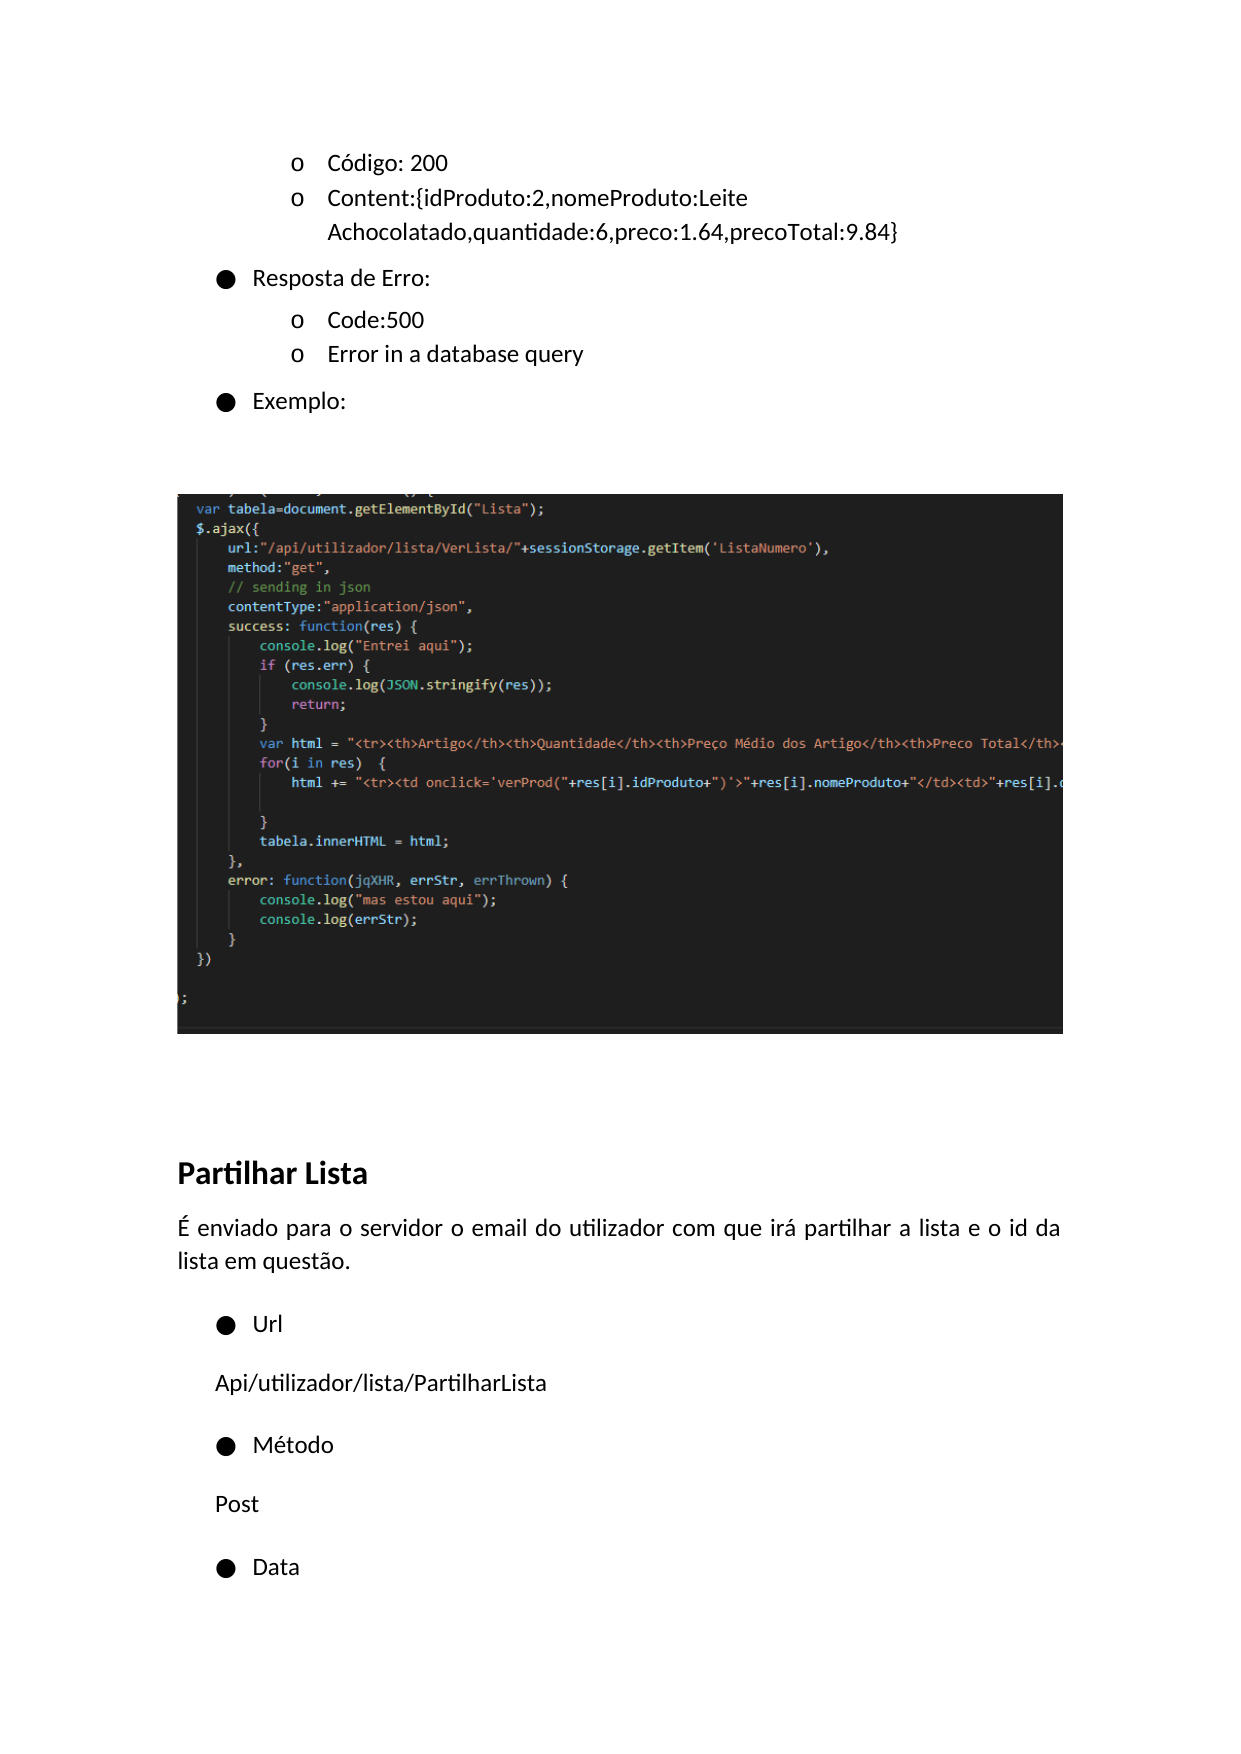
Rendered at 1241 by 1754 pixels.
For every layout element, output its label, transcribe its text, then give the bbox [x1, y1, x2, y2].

text Api/utilizador/lista/PartilharLista [215, 1367, 1063, 1398]
text Post [215, 1489, 1063, 1519]
list Exemplo: [215, 373, 1063, 424]
list Content:{idProduto:2,nomeProduto:Leite Achocolatado,quantidade:6,preco:1.64,precoTotal:9.84} [290, 182, 1063, 247]
list Url [215, 1295, 1063, 1346]
list Método [215, 1417, 1063, 1468]
picture [177, 494, 1063, 1034]
text Partilhar Lista [177, 1152, 1063, 1193]
list Code:500 [290, 304, 1063, 336]
list Data [215, 1538, 1063, 1589]
text É enviado para o servidor o email do utilizador com que irá partilhar a lista e o id da lista em questão. [177, 1213, 1063, 1276]
list Código: 200 [290, 148, 1063, 179]
list Resposta de Erro: [215, 249, 1063, 300]
list Error in a database query [290, 338, 1063, 370]
